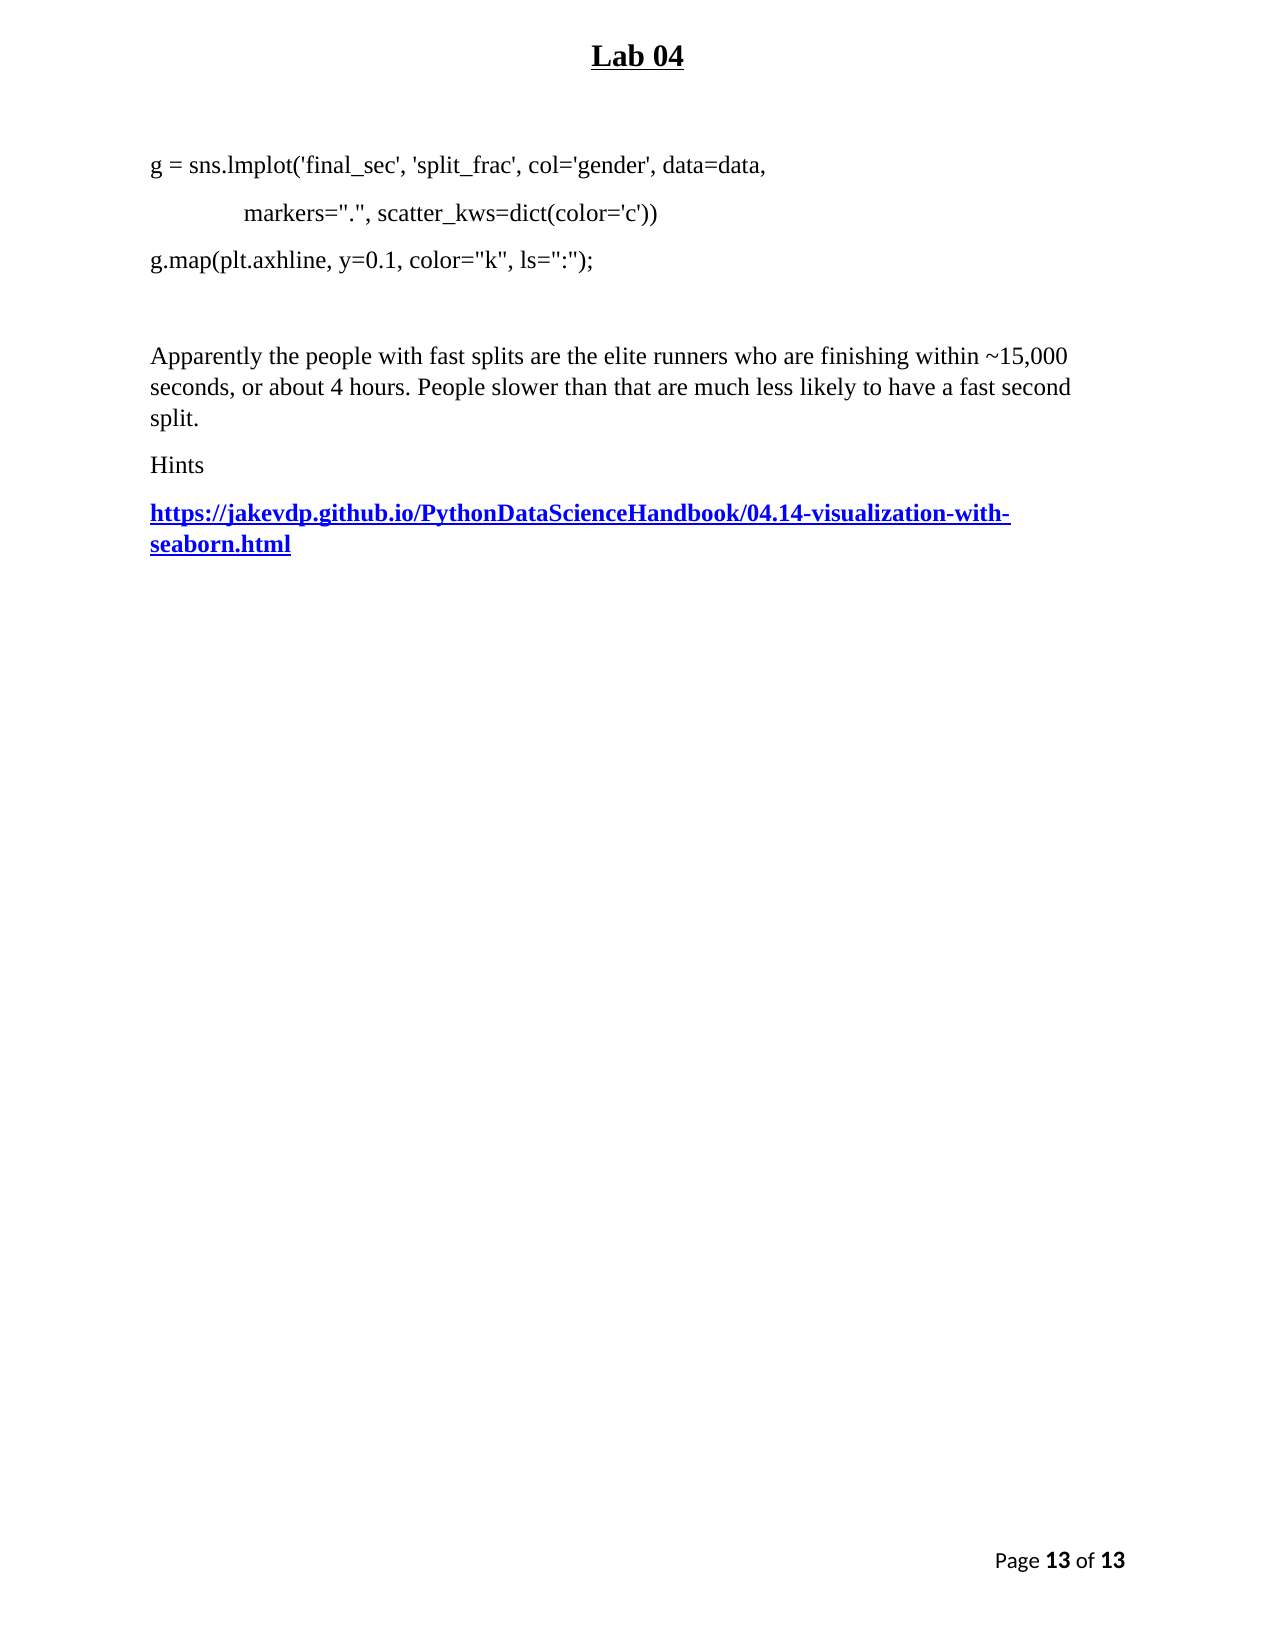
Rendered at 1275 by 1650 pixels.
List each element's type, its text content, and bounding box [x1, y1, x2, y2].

text Apparently the people with fast splits are the elite runners who are finishing within ~15,000 seconds, or about 4 hours. People slower than that are much less likely to have a fast second split. [150, 341, 1125, 432]
text Hints [150, 451, 1125, 479]
text https://jakevdp.github.io/PythonDataScienceHandbook/04.14-visualization-with-seaborn.html [150, 498, 1125, 558]
text g.map(plt.axhline, y=0.1, color="k", ls=":"); [150, 245, 1125, 274]
text g = sns.lmplot('final_sec', 'split_frac', col='gender', data=data, [150, 150, 1125, 179]
text markers=".", scatter_kws=dict(color='c')) [150, 198, 1125, 226]
